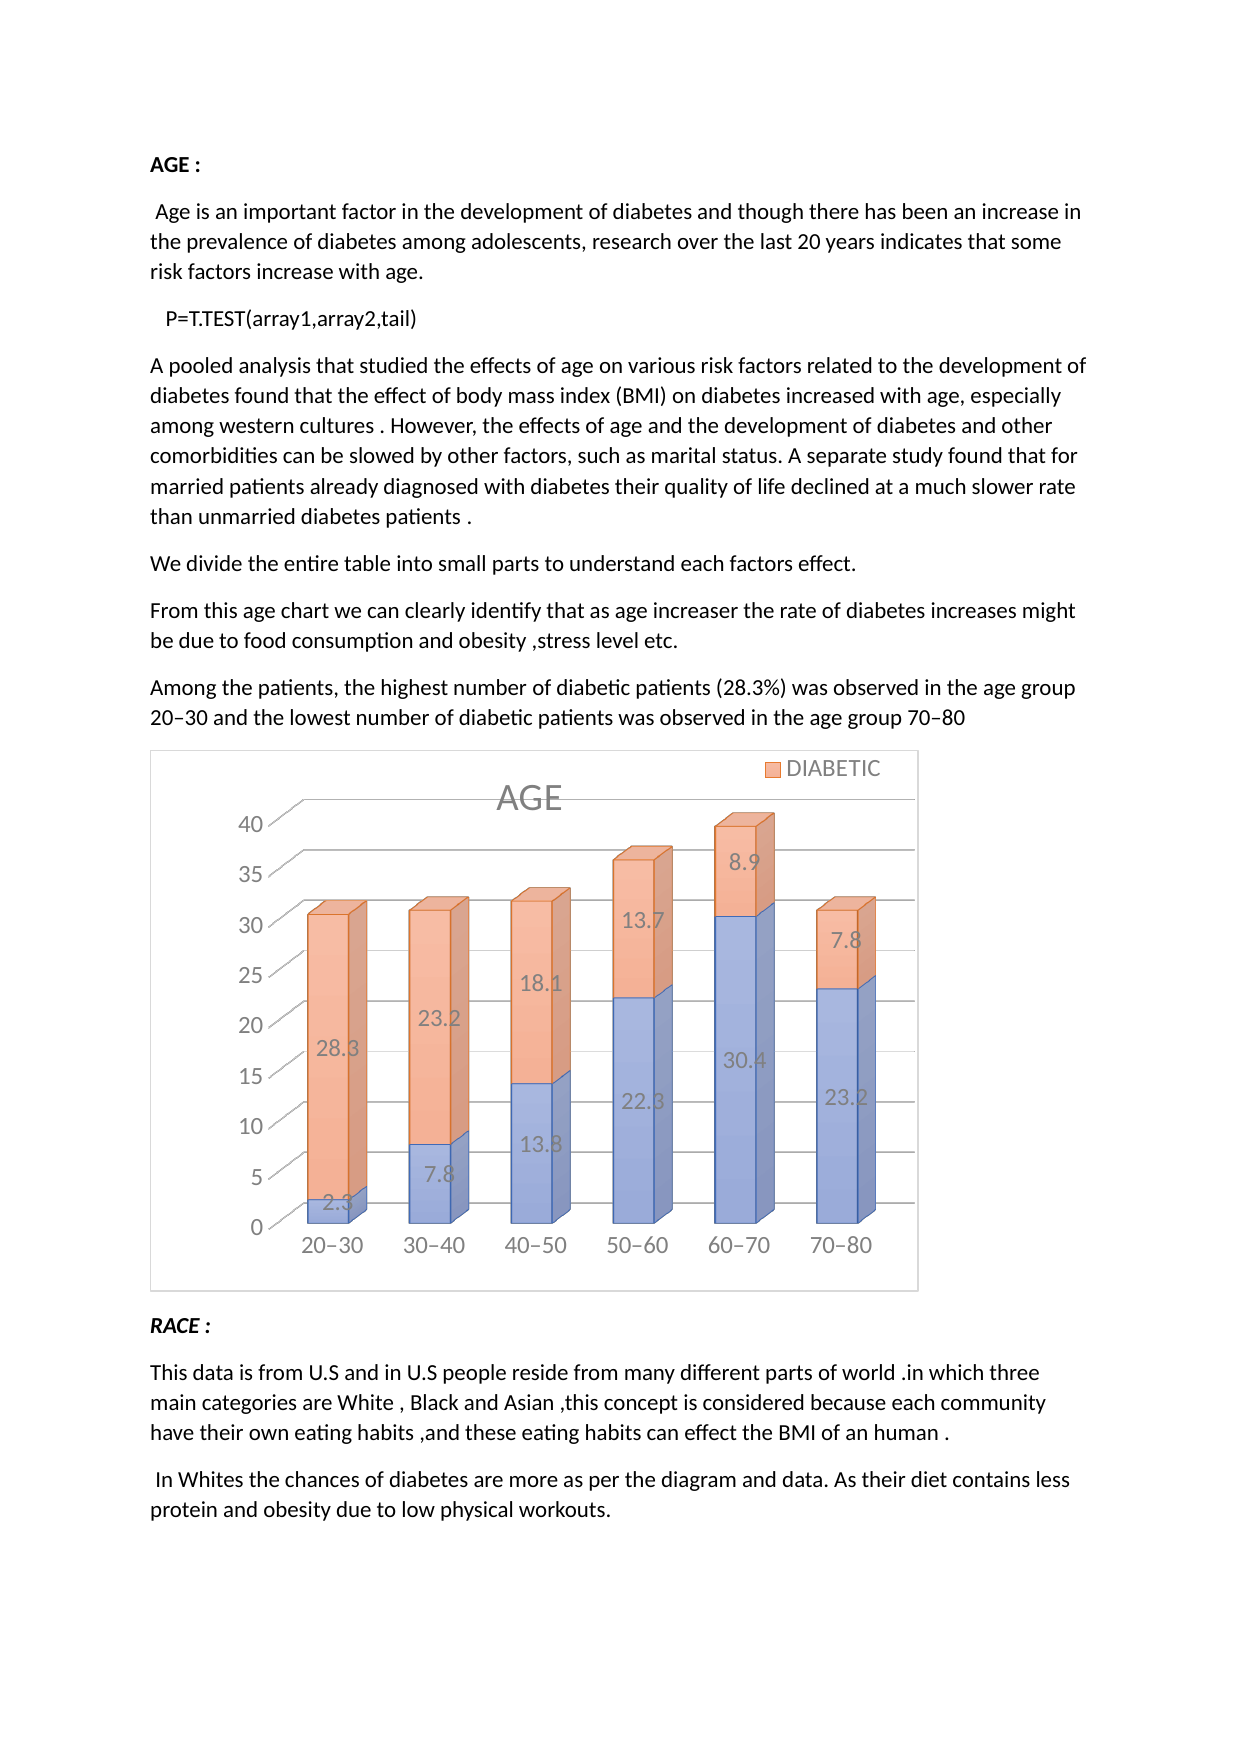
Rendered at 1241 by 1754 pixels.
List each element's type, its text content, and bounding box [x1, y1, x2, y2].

text AGE : [150, 150, 1090, 178]
text RACE : [150, 1311, 1090, 1339]
text From this age chart we can clearly identify that as age increaser the rate of diabetes increases might be due to food consumption and obesity ,stress level etc. [150, 596, 1090, 654]
text P=T.TEST(array1,array2,tail) [150, 304, 1090, 332]
text We divide the entire table into small parts to understand each factors effect. [150, 549, 1090, 577]
text A pooled analysis that studied the effects of age on various risk factors related to the development of diabetes found that the effect of body mass index (BMI) on diabetes increased with age, especially among western cultures . However, the effects of age and the development of diabetes and other comorbidities can be slowed by other factors, such as marital status. A separate study found that for married patients already diagnosed with diabetes their quality of life declined at a much slower rate than unmarried diabetes patients . [150, 351, 1090, 530]
text In Whites the chances of diabetes are more as per the diagram and data. As their diet contains less protein and obesity due to low physical workouts. [150, 1465, 1090, 1523]
text Age is an important factor in the development of diabetes and though there has been an increase in the prevalence of diabetes among adolescents, research over the last 20 years indicates that some risk factors increase with age. [150, 197, 1090, 285]
text This data is from U.S and in U.S people reside from many different parts of world .in which three main categories are White , Black and Asian ,this concept is considered because each community have their own eating habits ,and these eating habits can effect the BMI of an human . [150, 1358, 1090, 1446]
text Among the patients, the highest number of diabetic patients (28.3%) was observed in the age group 20–30 and the lowest number of diabetic patients was observed in the age group 70–80 [150, 673, 1090, 731]
